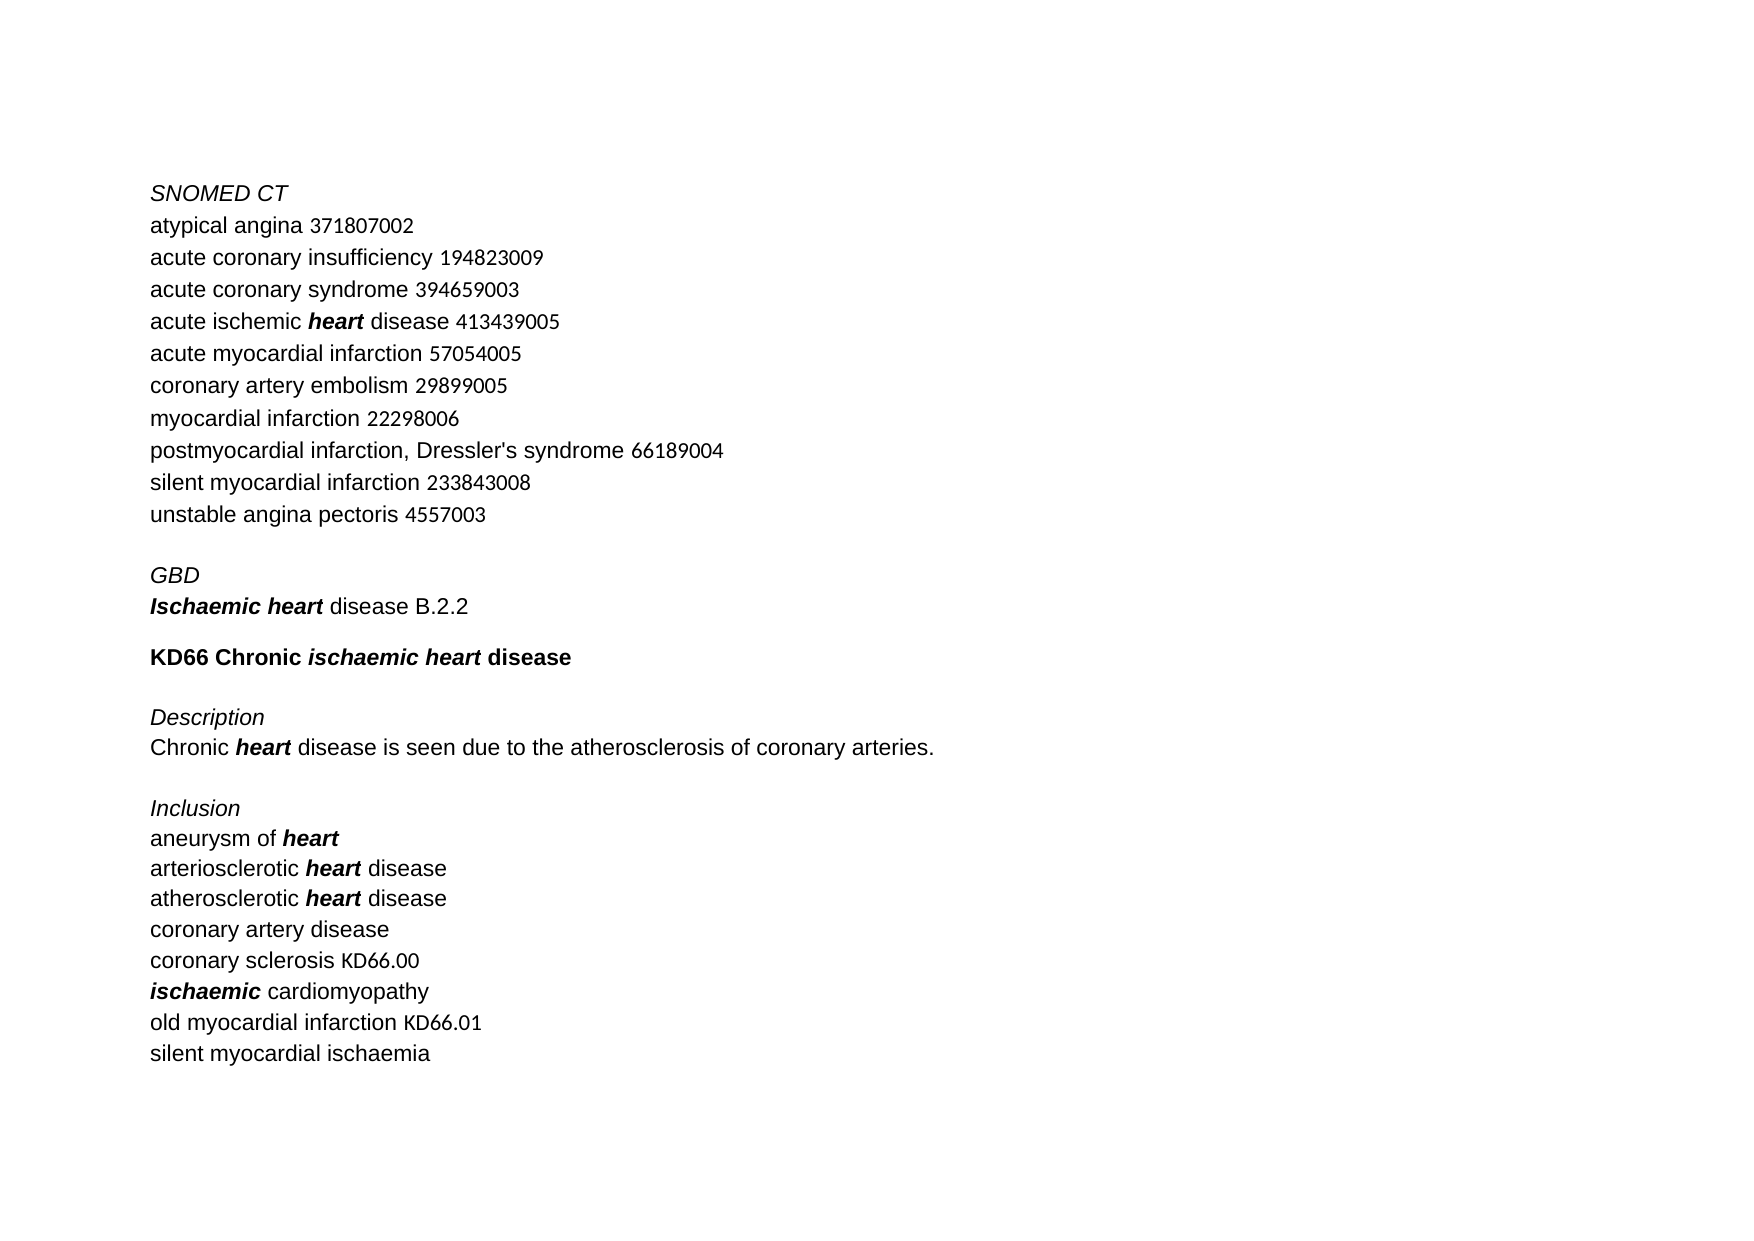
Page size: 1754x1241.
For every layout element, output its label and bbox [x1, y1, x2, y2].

text [150, 150, 1604, 619]
text [150, 644, 1604, 1067]
